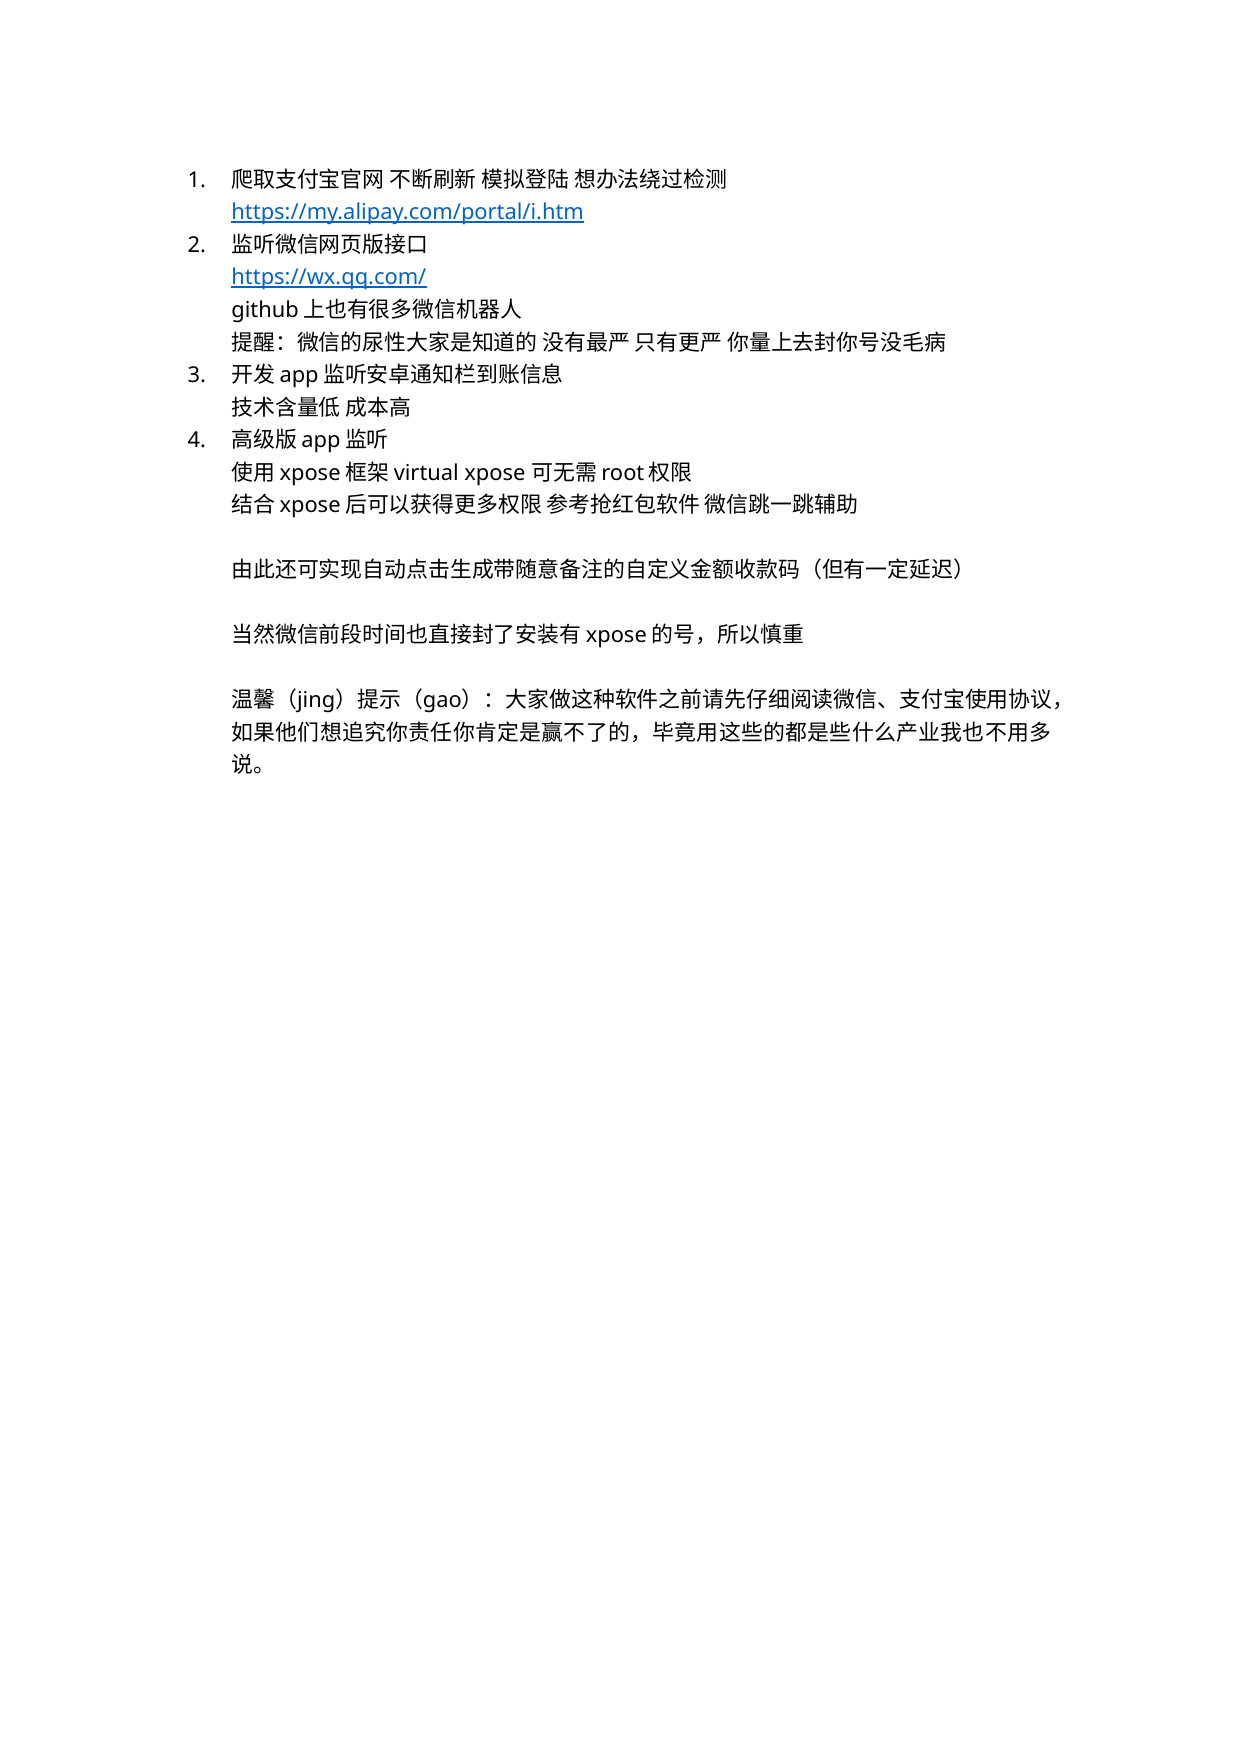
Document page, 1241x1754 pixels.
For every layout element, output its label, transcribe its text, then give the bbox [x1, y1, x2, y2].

list 提醒：微信的尿性大家是知道的 没有最严 只有更严 你量上去封你号没毛病 [231, 324, 1053, 357]
list 高级版app监听 [187, 422, 1053, 454]
list 开发app监听安卓通知栏到账信息 [187, 357, 1053, 389]
list 温馨（jing）提示（gao）：大家做这种软件之前请先仔细阅读微信、支付宝使用协议，如果他们想追究你责任你肯定是赢不了的，毕竟用这些的都是些什么产业我也不用多说。 [231, 682, 1053, 779]
list https://my.alipay.com/portal/i.htm [231, 194, 1053, 227]
list 爬取支付宝官网 不断刷新 模拟登陆 想办法绕过检测 [187, 162, 1053, 194]
list 当然微信前段时间也直接封了安装有xpose的号，所以慎重 [231, 617, 1053, 649]
list 使用xpose框架 virtual xpose 可无需root权限 [231, 454, 1053, 487]
list 结合xpose后可以获得更多权限 参考抢红包软件 微信跳一跳辅助 [231, 487, 1053, 519]
text 技术含量低 成本高 [231, 389, 1053, 422]
list https://wx.qq.com/ [231, 259, 1053, 292]
list 由此还可实现自动点击生成带随意备注的自定义金额收款码（但有一定延迟） [231, 552, 1053, 584]
list 监听微信网页版接口 [187, 227, 1053, 259]
list github上也有很多微信机器人 [231, 292, 1053, 324]
